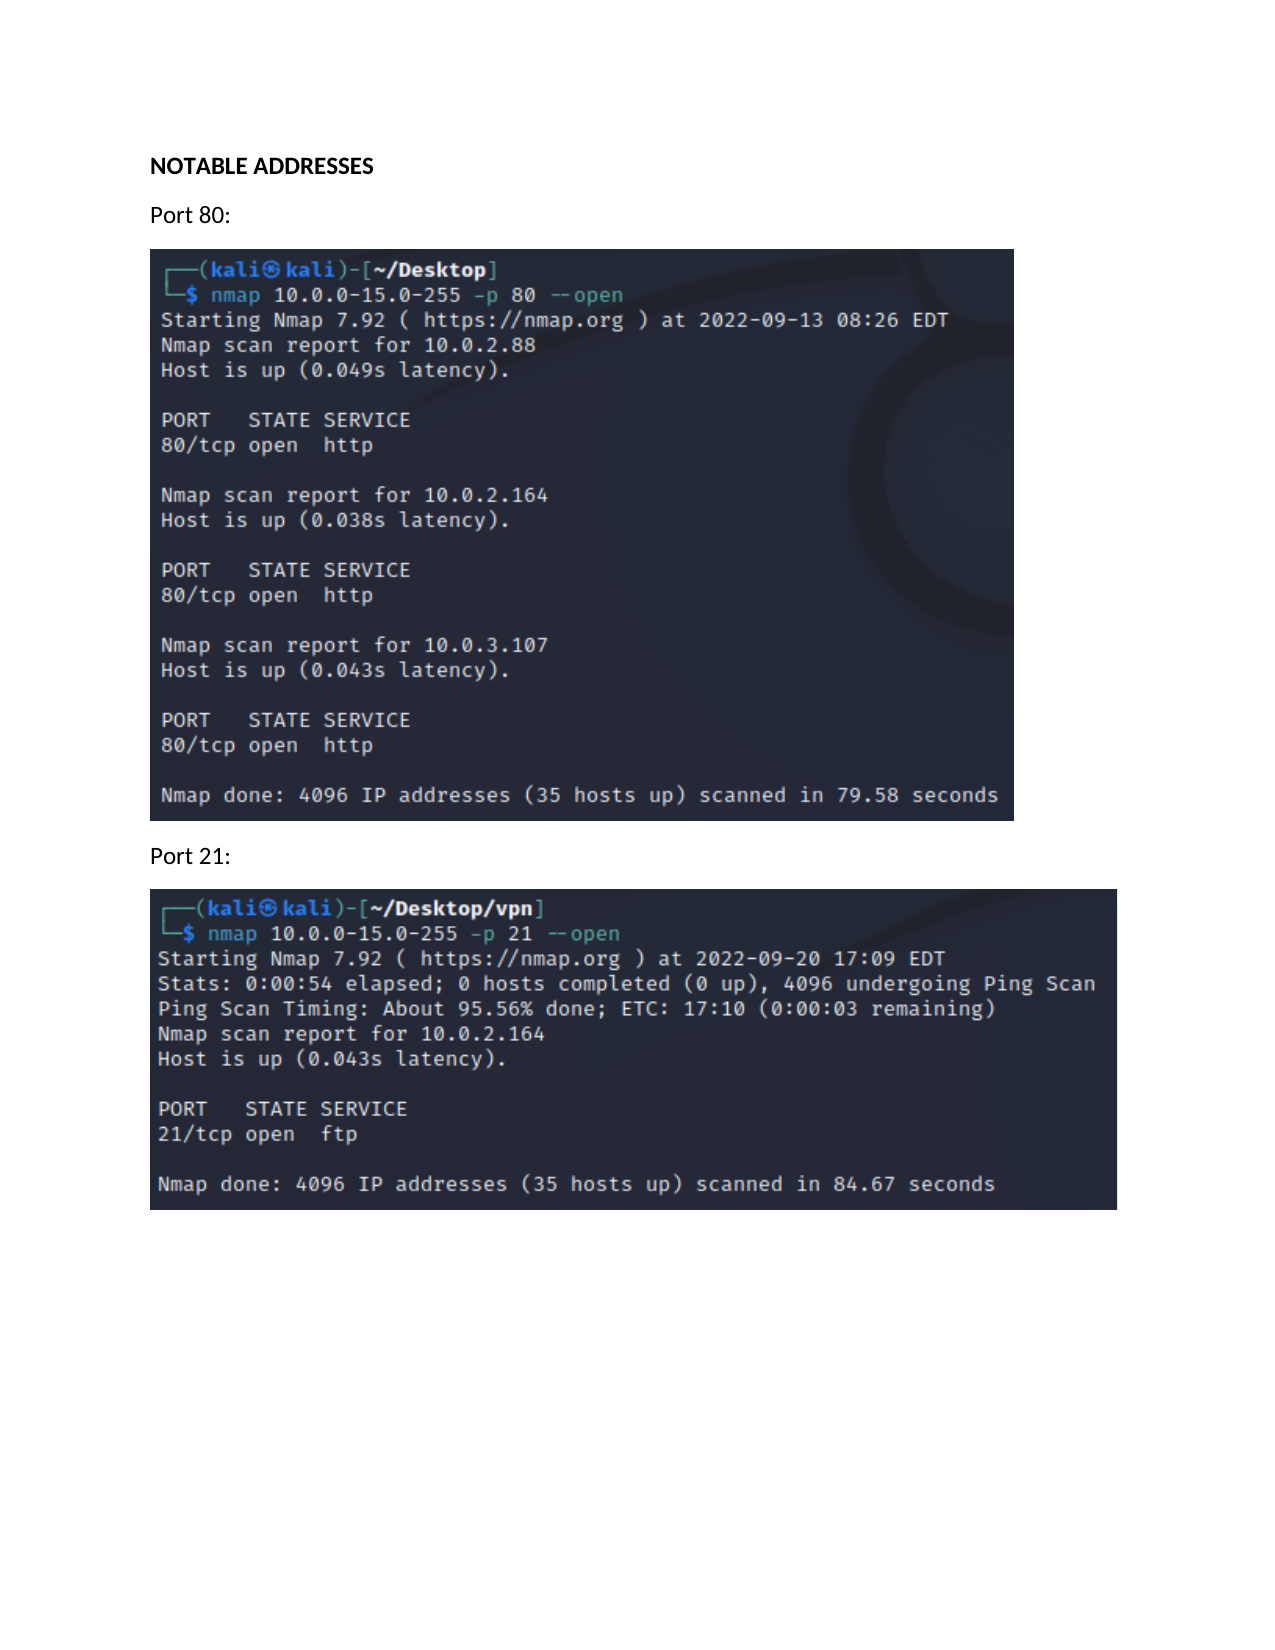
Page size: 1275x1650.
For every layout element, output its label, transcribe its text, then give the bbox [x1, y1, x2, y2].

picture [150, 249, 1014, 821]
text Port 21: [150, 840, 1125, 870]
text NOTABLE ADDRESSES [150, 150, 1125, 181]
text Port 80: [150, 199, 1125, 230]
picture [150, 889, 1118, 1210]
